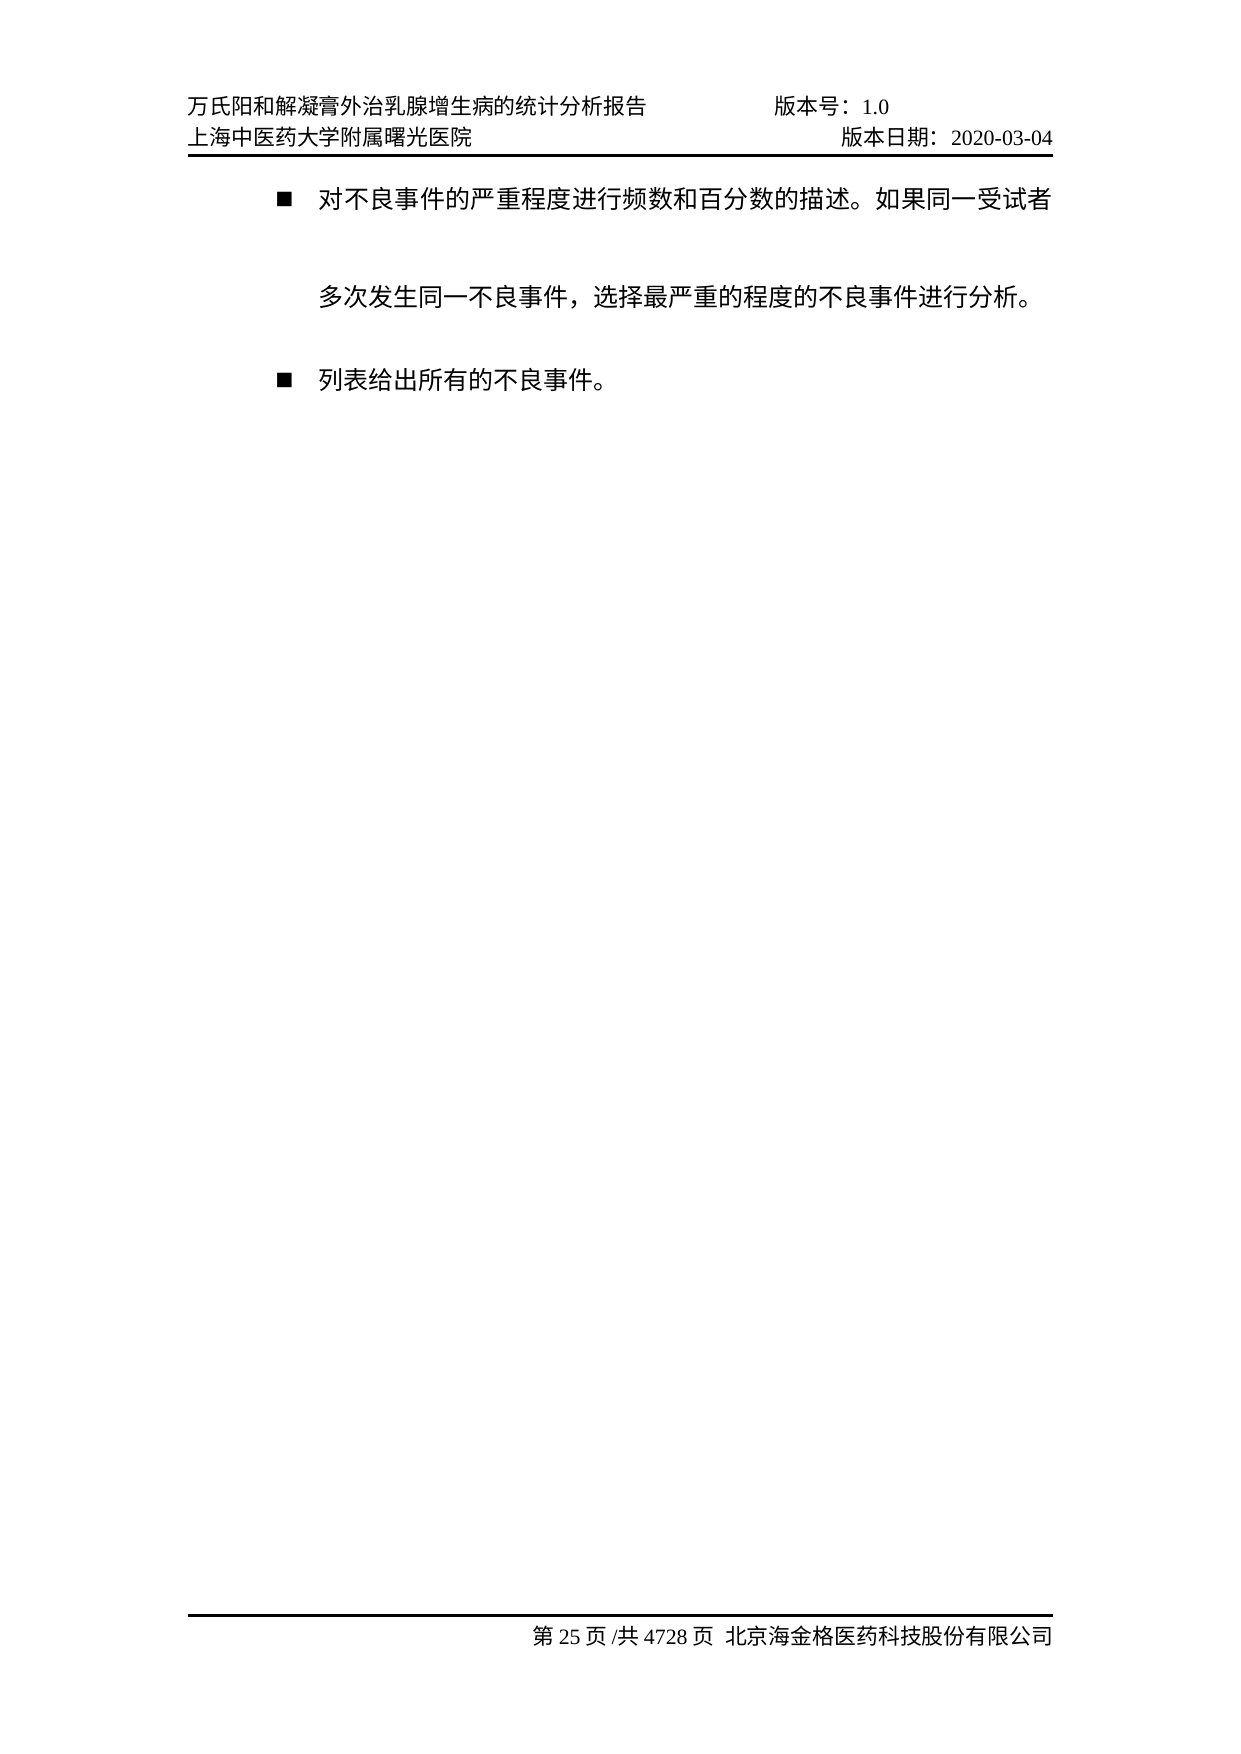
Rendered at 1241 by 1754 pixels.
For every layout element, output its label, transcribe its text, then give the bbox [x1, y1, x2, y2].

list 列表给出所有的不良事件。 [275, 346, 1053, 411]
list 对不良事件的严重程度进行频数和百分数的描述。如果同一受试者多次发生同一不良事件，选择最严重的程度的不良事件进行分析。 [275, 166, 1053, 328]
